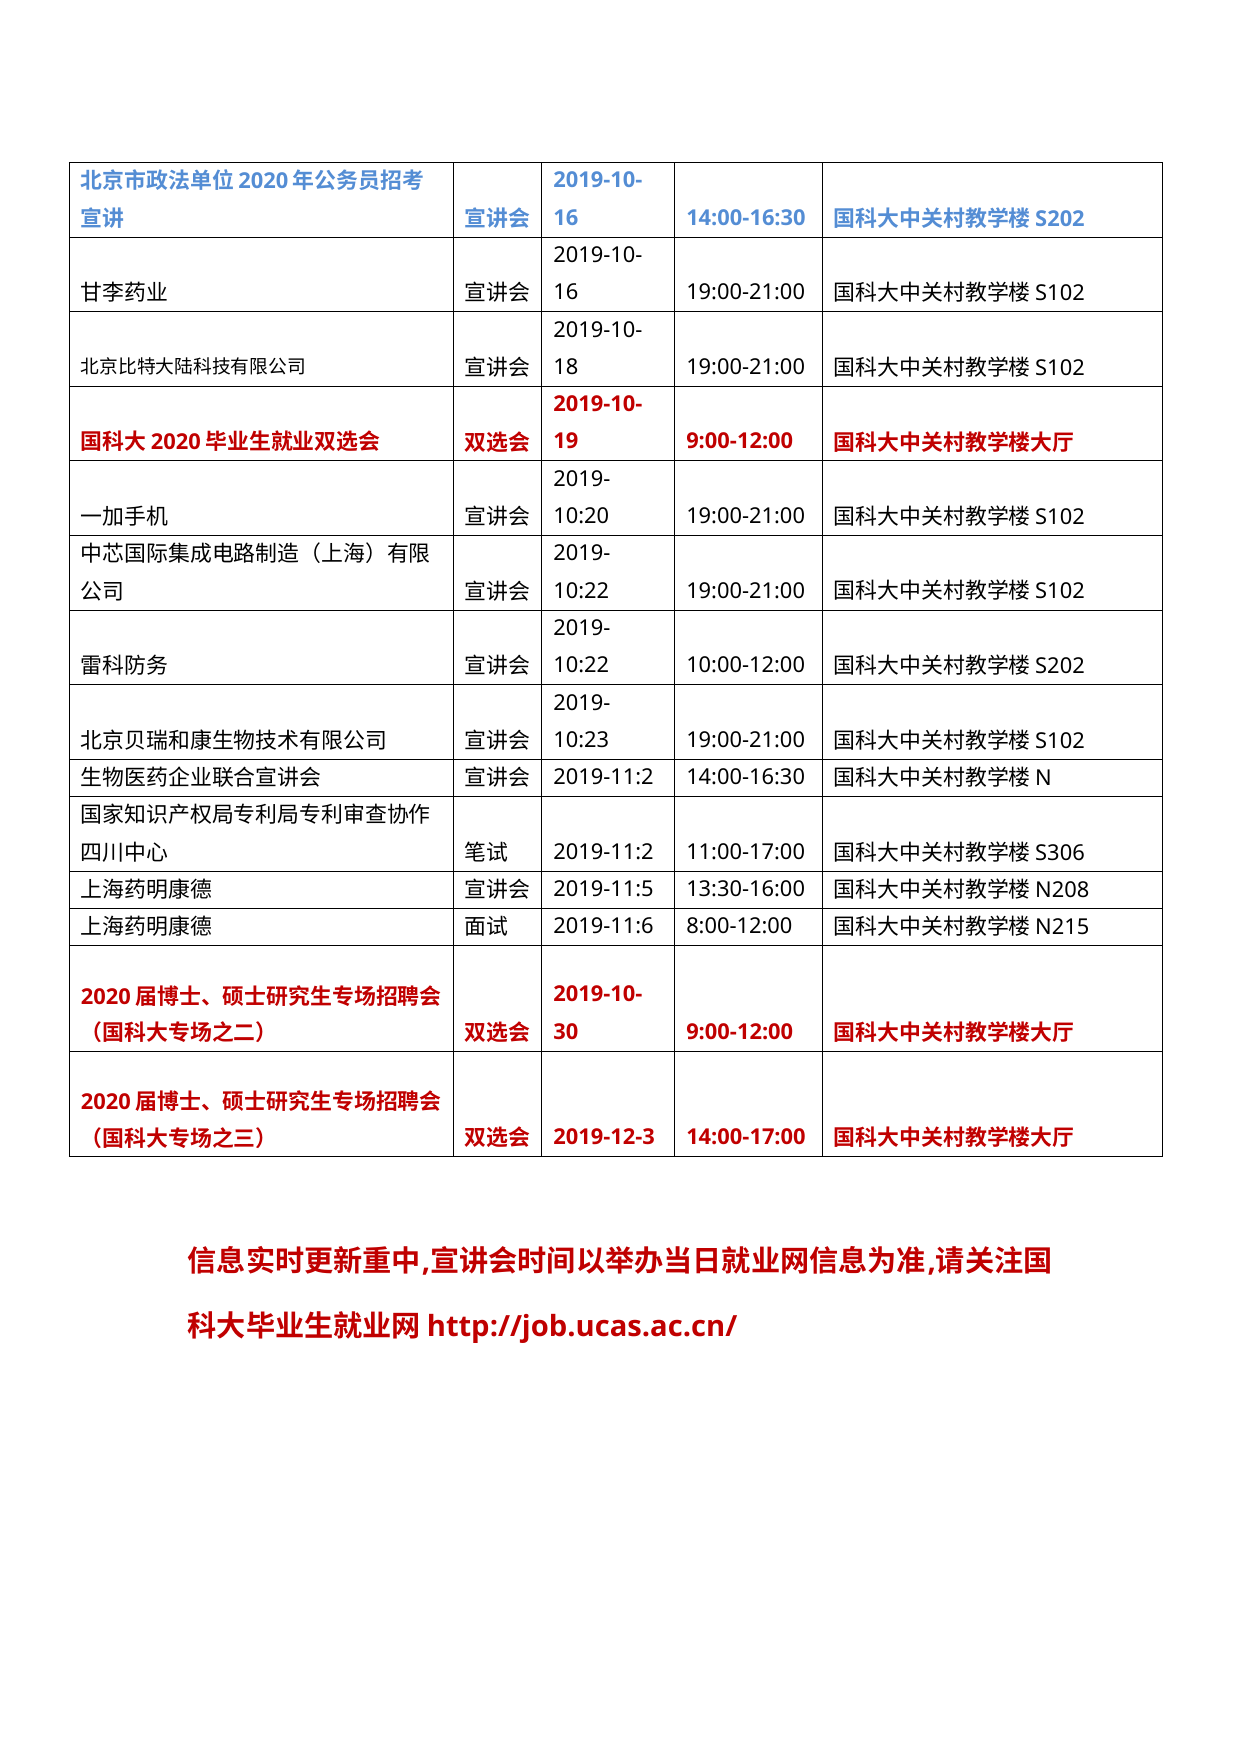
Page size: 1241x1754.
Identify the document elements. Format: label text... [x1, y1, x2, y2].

table_cell 北京比特大陆科技有限公司 [70, 312, 453, 386]
table_cell 面试 [454, 909, 541, 945]
table_cell 19:00-21:00 [675, 685, 822, 759]
table_cell 宣讲会 [454, 872, 541, 908]
table_cell 国科大中关村教学楼S102 [823, 536, 1162, 609]
table_cell 笔试 [454, 797, 541, 871]
table_cell 国科大中关村教学楼S102 [823, 461, 1162, 535]
table_cell 宣讲会 [454, 685, 541, 759]
table_cell 10:00-12:00 [675, 611, 822, 684]
table_cell 国科大中关村教学楼S102 [823, 312, 1162, 386]
table_cell 上海药明康德 [70, 872, 453, 908]
table_cell 2019-10-16 [542, 163, 674, 237]
table_cell 国家知识产权局专利局专利审查协作四川中心 [70, 797, 453, 871]
table_cell 宣讲会 [454, 163, 541, 237]
table_cell 上海药明康德 [70, 909, 453, 945]
table_cell 国科大中关村教学楼N215 [823, 909, 1162, 945]
table_cell 一加手机 [70, 461, 453, 535]
table_cell 2019-12-3 [542, 1052, 674, 1156]
table_cell 2019-11:2 [542, 797, 674, 871]
table_cell 宣讲会 [454, 238, 541, 311]
table_cell 2019-11:5 [542, 872, 674, 908]
table_cell 2019-10:20 [542, 461, 674, 535]
table_cell 2020届博士、硕士研究生专场招聘会（国科大专场之三） [70, 1052, 453, 1156]
table_cell 2019-10:23 [542, 685, 674, 759]
table_cell 生物医药企业联合宣讲会 [70, 760, 453, 796]
table_cell 国科大中关村教学楼S102 [823, 238, 1162, 311]
table_cell 9:00-12:00 [675, 946, 822, 1051]
table_cell 14:00-16:30 [675, 760, 822, 796]
table_cell 14:00-17:00 [675, 1052, 822, 1156]
table_cell 2020届博士、硕士研究生专场招聘会（国科大专场之二） [70, 946, 453, 1051]
table_cell 19:00-21:00 [675, 536, 822, 609]
table_cell 19:00-21:00 [675, 238, 822, 311]
table_cell 北京市政法单位2020年公务员招考宣讲 [70, 163, 453, 237]
table_cell 19:00-21:00 [675, 312, 822, 386]
table_cell 宣讲会 [454, 536, 541, 609]
table_cell 13:30-16:00 [675, 872, 822, 908]
table_cell 双选会 [454, 387, 541, 460]
table_cell 2019-10:22 [542, 536, 674, 609]
table_cell 国科大中关村教学楼N [823, 760, 1162, 796]
table_cell 2019-11:6 [542, 909, 674, 945]
table_cell 2019-10-16 [542, 238, 674, 311]
table_cell 11:00-17:00 [675, 797, 822, 871]
table_cell 19:00-21:00 [675, 461, 822, 535]
table_cell 宣讲会 [454, 461, 541, 535]
table_cell 国科大中关村教学楼N208 [823, 872, 1162, 908]
table_cell 2019-11:2 [542, 760, 674, 796]
table_cell 甘李药业 [70, 238, 453, 311]
table_cell 国科大2020毕业生就业双选会 [70, 387, 453, 460]
table_cell 2019-10-18 [542, 312, 674, 386]
table_cell 国科大中关村教学楼大厅 [823, 1052, 1162, 1156]
table_cell 2019-10-19 [542, 387, 674, 460]
table_cell 宣讲会 [454, 760, 541, 796]
table_cell 国科大中关村教学楼S202 [823, 611, 1162, 684]
table_cell 双选会 [454, 946, 541, 1051]
table_cell 9:00-12:00 [675, 387, 822, 460]
table_cell 8:00-12:00 [675, 909, 822, 945]
table_cell 国科大中关村教学楼大厅 [823, 387, 1162, 460]
table_cell 双选会 [454, 1052, 541, 1156]
table_cell 14:00-16:30 [675, 163, 822, 237]
table_cell 北京贝瑞和康生物技术有限公司 [70, 685, 453, 759]
table_cell 国科大中关村教学楼S202 [823, 163, 1162, 237]
table_cell 宣讲会 [454, 611, 541, 684]
table_cell 宣讲会 [454, 312, 541, 386]
table_cell 国科大中关村教学楼S102 [823, 685, 1162, 759]
table_cell 中芯国际集成电路制造（上海）有限公司 [70, 536, 453, 609]
table_cell 雷科防务 [70, 611, 453, 684]
text 信息实时更新重中,宣讲会时间以举办当日就业网信息为准,请关注国科大毕业生就业网http://job.ucas.ac.cn/ [187, 1226, 1053, 1356]
table_cell 2019-10:22 [542, 611, 674, 684]
table_cell 国科大中关村教学楼大厅 [823, 946, 1162, 1051]
table_cell 国科大中关村教学楼S306 [823, 797, 1162, 871]
table_cell 2019-10-30 [542, 946, 674, 1051]
